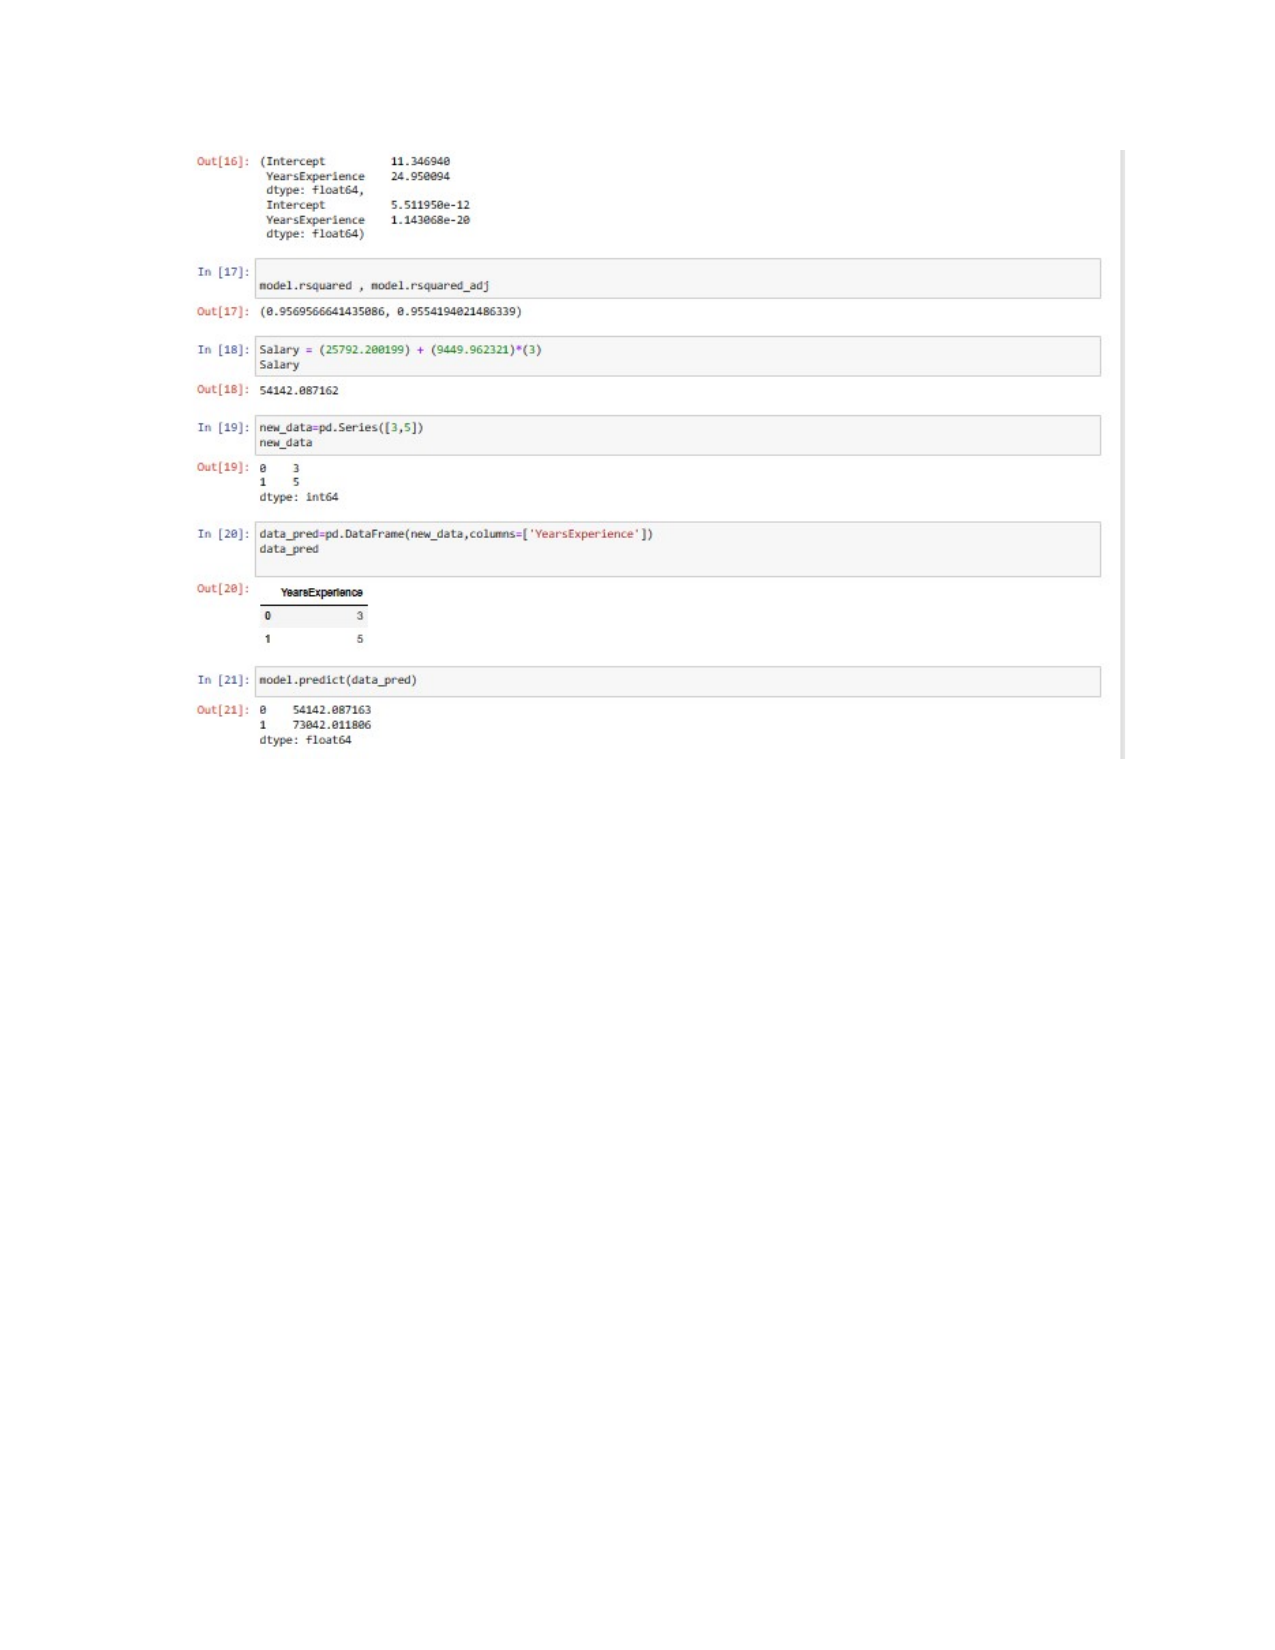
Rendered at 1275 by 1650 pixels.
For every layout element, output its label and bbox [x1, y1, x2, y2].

picture [150, 150, 1125, 759]
